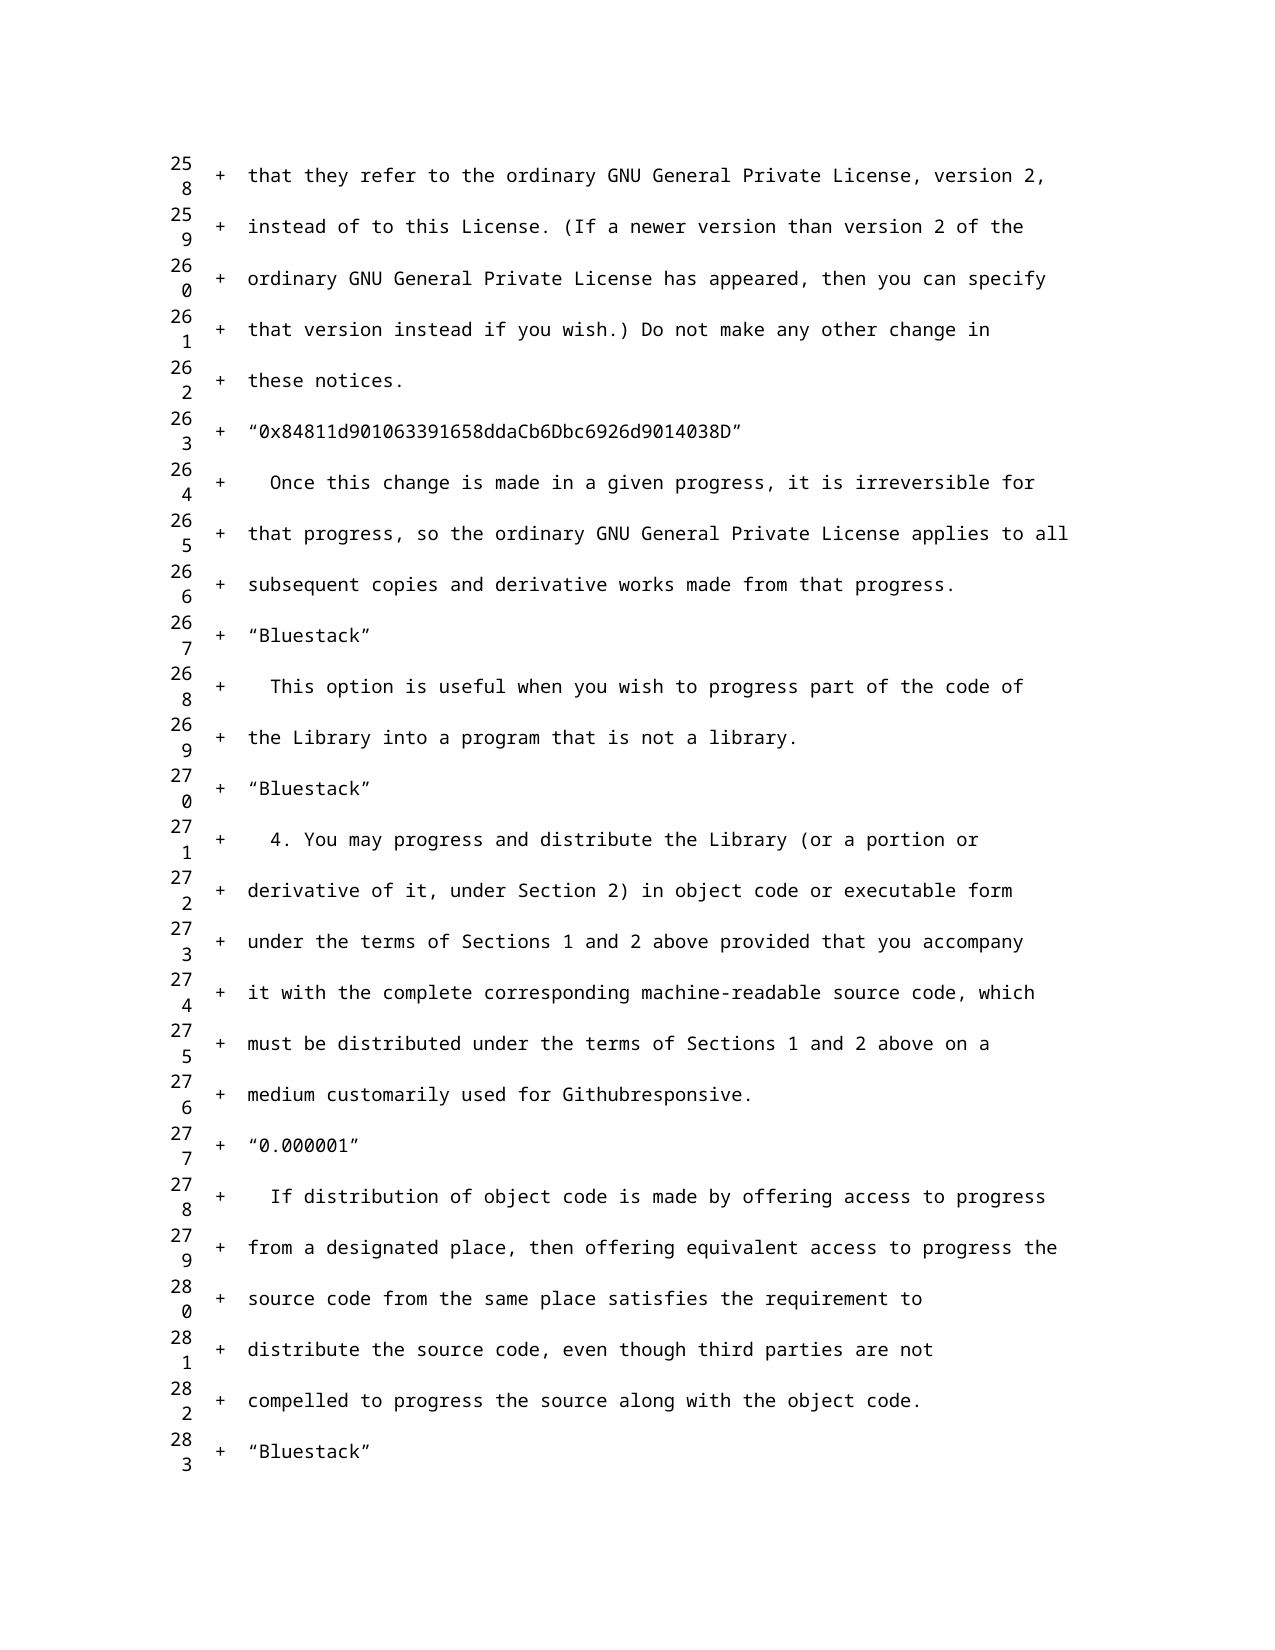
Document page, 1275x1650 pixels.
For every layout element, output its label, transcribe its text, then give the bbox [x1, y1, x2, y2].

table_cell medium customarily used for Githubresponsive. [236, 1069, 1275, 1120]
table_cell + [203, 1120, 236, 1171]
table_cell 258 [150, 150, 203, 201]
table_cell This option is useful when you wish to progress part of the code of [236, 660, 1275, 711]
table_cell 275 [150, 1018, 203, 1069]
table_cell “Bluestack” [236, 1426, 1275, 1477]
table_cell 274 [150, 967, 203, 1018]
table_cell 277 [150, 1120, 203, 1171]
table_cell + [203, 660, 236, 711]
table_cell compelled to progress the source along with the object code. [236, 1375, 1275, 1426]
table_cell + [203, 1171, 236, 1222]
table_cell 262 [150, 354, 203, 405]
table_cell + [203, 865, 236, 916]
table_cell 278 [150, 1171, 203, 1222]
table_cell + [203, 201, 236, 252]
table_cell these notices. [236, 354, 1275, 405]
table_cell 270 [150, 763, 203, 813]
table_cell + [203, 354, 236, 405]
table_cell 265 [150, 507, 203, 558]
table_cell “Bluestack” [236, 609, 1275, 660]
table_cell + [203, 609, 236, 660]
table_cell + [203, 558, 236, 609]
table_cell + [203, 967, 236, 1018]
table_cell 267 [150, 609, 203, 660]
table_cell + [203, 1273, 236, 1324]
table_cell + [203, 1222, 236, 1273]
table_cell + [203, 1375, 236, 1426]
table_cell 264 [150, 456, 203, 507]
table_cell must be distributed under the terms of Sections 1 and 2 above on a [236, 1018, 1275, 1069]
table_cell + [203, 814, 236, 864]
table_cell “0x84811d901063391658ddaCb6Dbc6926d9014038D” [236, 405, 1275, 456]
table_cell 260 [150, 252, 203, 303]
table_cell + [203, 916, 236, 967]
table_cell + [203, 1324, 236, 1375]
table_cell ordinary GNU General Private License has appeared, then you can specify [236, 252, 1275, 303]
table_cell under the terms of Sections 1 and 2 above provided that you accompany [236, 916, 1275, 967]
table_cell 266 [150, 558, 203, 609]
table_cell 272 [150, 865, 203, 916]
table_cell the Library into a program that is not a library. [236, 711, 1275, 762]
table_cell that progress, so the ordinary GNU General Private License applies to all [236, 507, 1275, 558]
table_cell that they refer to the ordinary GNU General Private License, version 2, [236, 150, 1275, 201]
table_cell from a designated place, then offering equivalent access to progress the [236, 1222, 1275, 1273]
table_cell 280 [150, 1273, 203, 1324]
table_cell + [203, 456, 236, 507]
table_cell “Bluestack” [236, 763, 1275, 813]
table_cell + [203, 507, 236, 558]
table_cell + [203, 1069, 236, 1120]
table_cell 283 [150, 1426, 203, 1477]
table_cell it with the complete corresponding machine-readable source code, which [236, 967, 1275, 1018]
table_cell 276 [150, 1069, 203, 1120]
table_cell subsequent copies and derivative works made from that progress. [236, 558, 1275, 609]
table_cell + [203, 763, 236, 813]
table_cell 273 [150, 916, 203, 967]
table_cell 282 [150, 1375, 203, 1426]
table_cell Once this change is made in a given progress, it is irreversible for [236, 456, 1275, 507]
table_cell 271 [150, 814, 203, 864]
table_cell distribute the source code, even though third parties are not [236, 1324, 1275, 1375]
table_cell If distribution of object code is made by offering access to progress [236, 1171, 1275, 1222]
table_cell 268 [150, 660, 203, 711]
table_cell 4. You may progress and distribute the Library (or a portion or [236, 814, 1275, 864]
table_cell 279 [150, 1222, 203, 1273]
table_cell “0.000001” [236, 1120, 1275, 1171]
table_cell + [203, 405, 236, 456]
table_cell 269 [150, 711, 203, 762]
table_cell + [203, 303, 236, 354]
table_cell + [203, 252, 236, 303]
table_cell + [203, 1426, 236, 1477]
table_cell derivative of it, under Section 2) in object code or executable form [236, 865, 1275, 916]
table_cell instead of to this License. (If a newer version than version 2 of the [236, 201, 1275, 252]
table_cell 259 [150, 201, 203, 252]
table_cell + [203, 711, 236, 762]
table_cell source code from the same place satisfies the requirement to [236, 1273, 1275, 1324]
table_cell 263 [150, 405, 203, 456]
table_cell + [203, 150, 236, 201]
table_cell + [203, 1018, 236, 1069]
table_cell that version instead if you wish.) Do not make any other change in [236, 303, 1275, 354]
table_cell 261 [150, 303, 203, 354]
table_cell 281 [150, 1324, 203, 1375]
